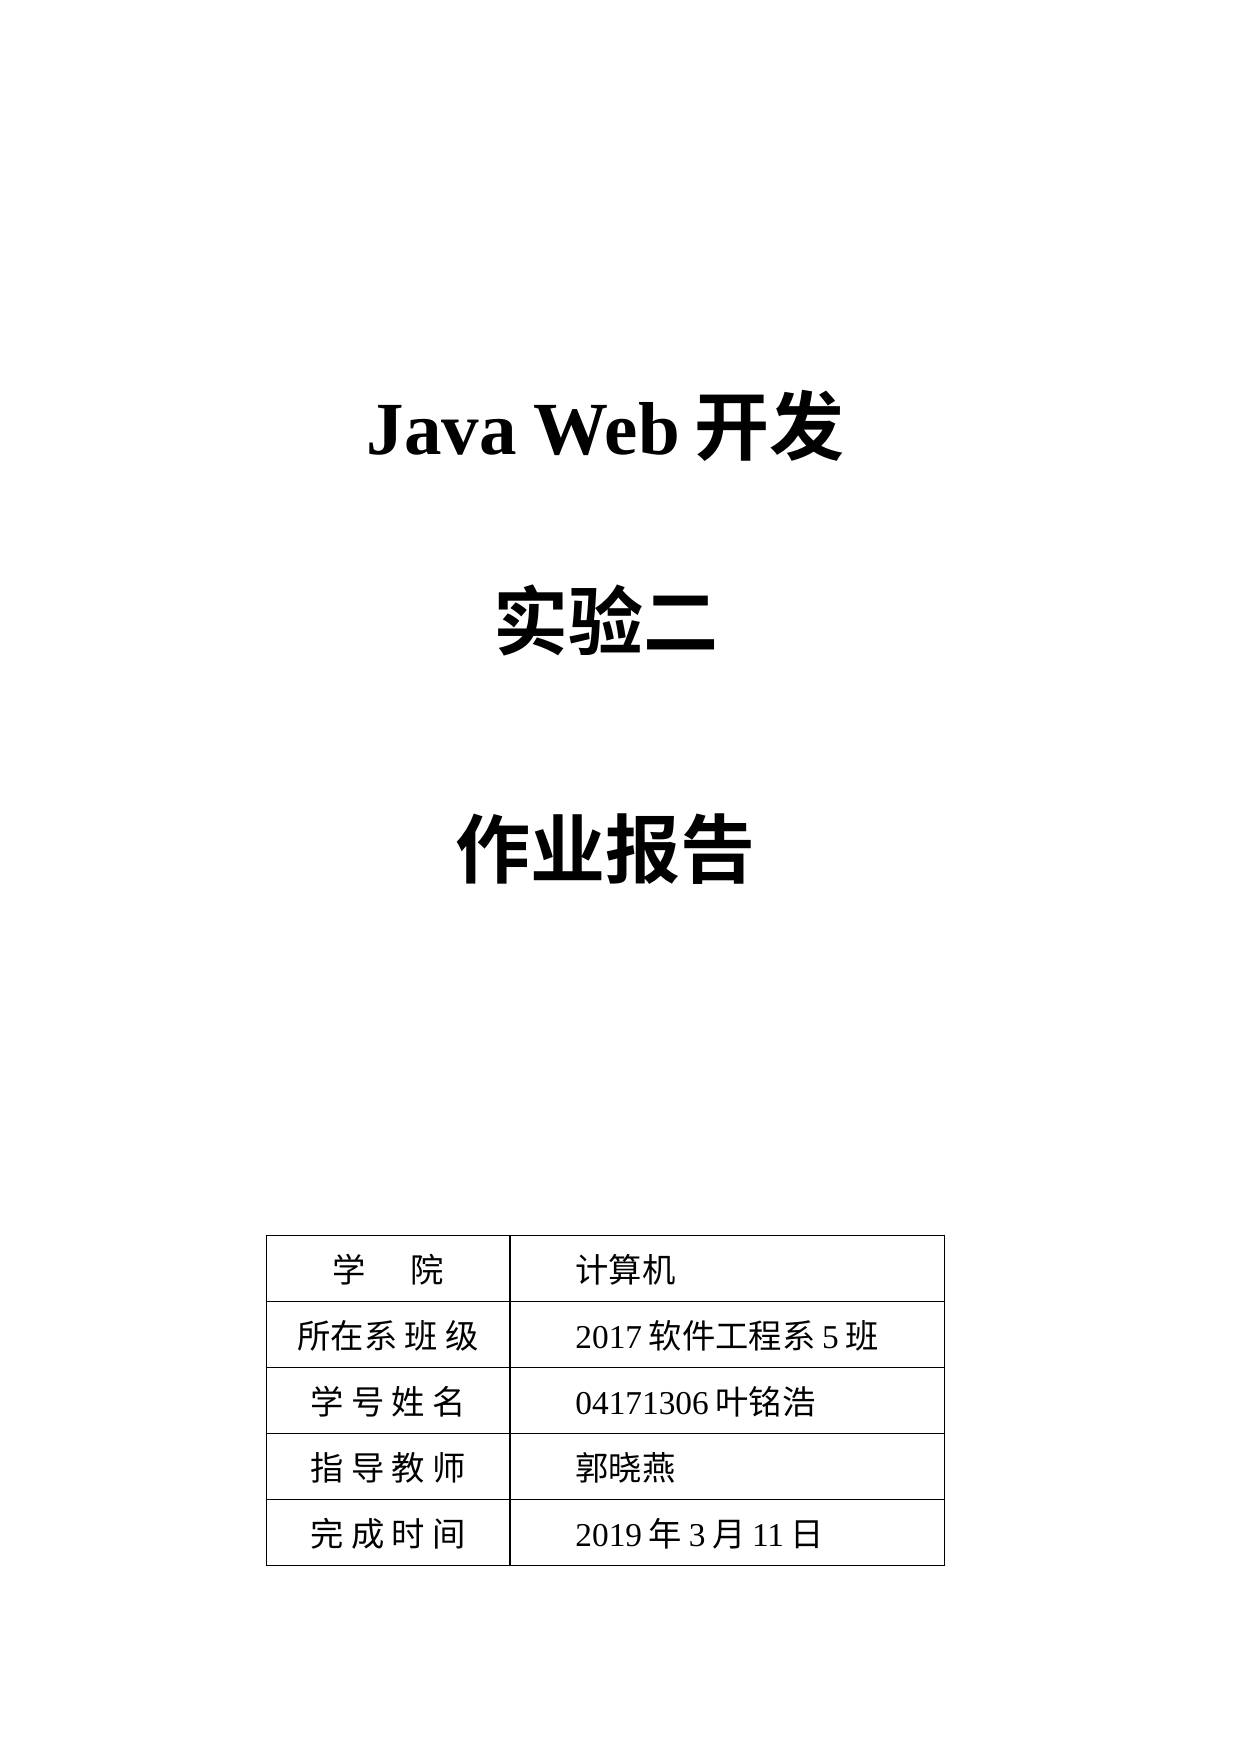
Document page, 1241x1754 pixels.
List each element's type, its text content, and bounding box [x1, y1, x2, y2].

table_header 计算机 [511, 1236, 944, 1301]
table_cell 04171306叶铭浩 [511, 1368, 944, 1433]
table_cell 2017软件工程系5班 [511, 1302, 944, 1367]
table_cell 指 导 教 师 [267, 1434, 509, 1499]
text Java Web开发 [118, 357, 1093, 487]
table_cell 郭晓燕 [511, 1434, 944, 1499]
table_header 学 院 [267, 1236, 509, 1301]
text 实验二 [118, 552, 1093, 682]
table_cell 学 号 姓 名 [267, 1368, 509, 1433]
table_cell 所在系 班 级 [267, 1302, 509, 1367]
table_cell 完 成 时 间 [267, 1500, 509, 1565]
table_cell 2019年3月11日 [511, 1500, 944, 1565]
text 作业报告 [118, 779, 1093, 909]
